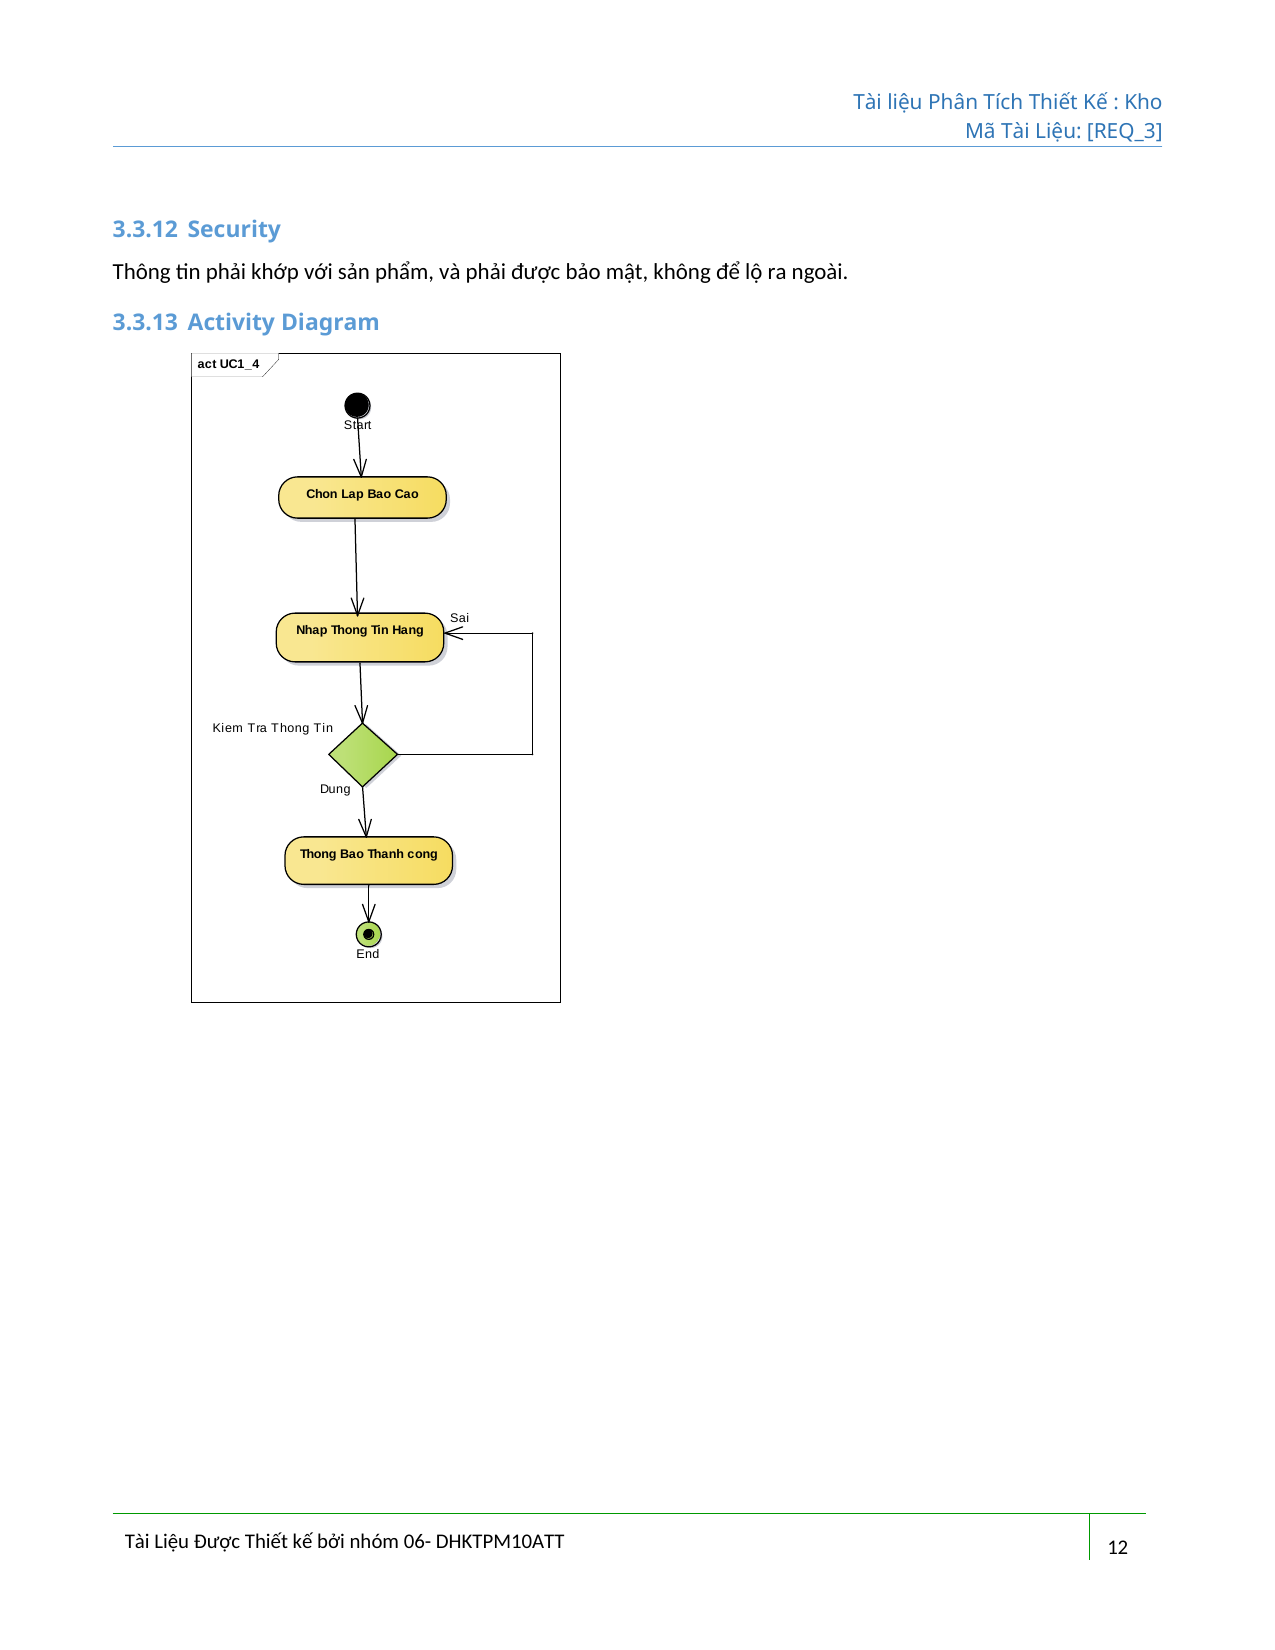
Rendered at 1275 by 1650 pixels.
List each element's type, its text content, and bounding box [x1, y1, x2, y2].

subtitle Activity Diagram [112, 306, 1162, 337]
text Thông tin phải khớp với sản phẩm, và phải được bảo mật, không để lộ ra ngoài. [112, 257, 1162, 285]
subtitle Security [112, 213, 1162, 244]
